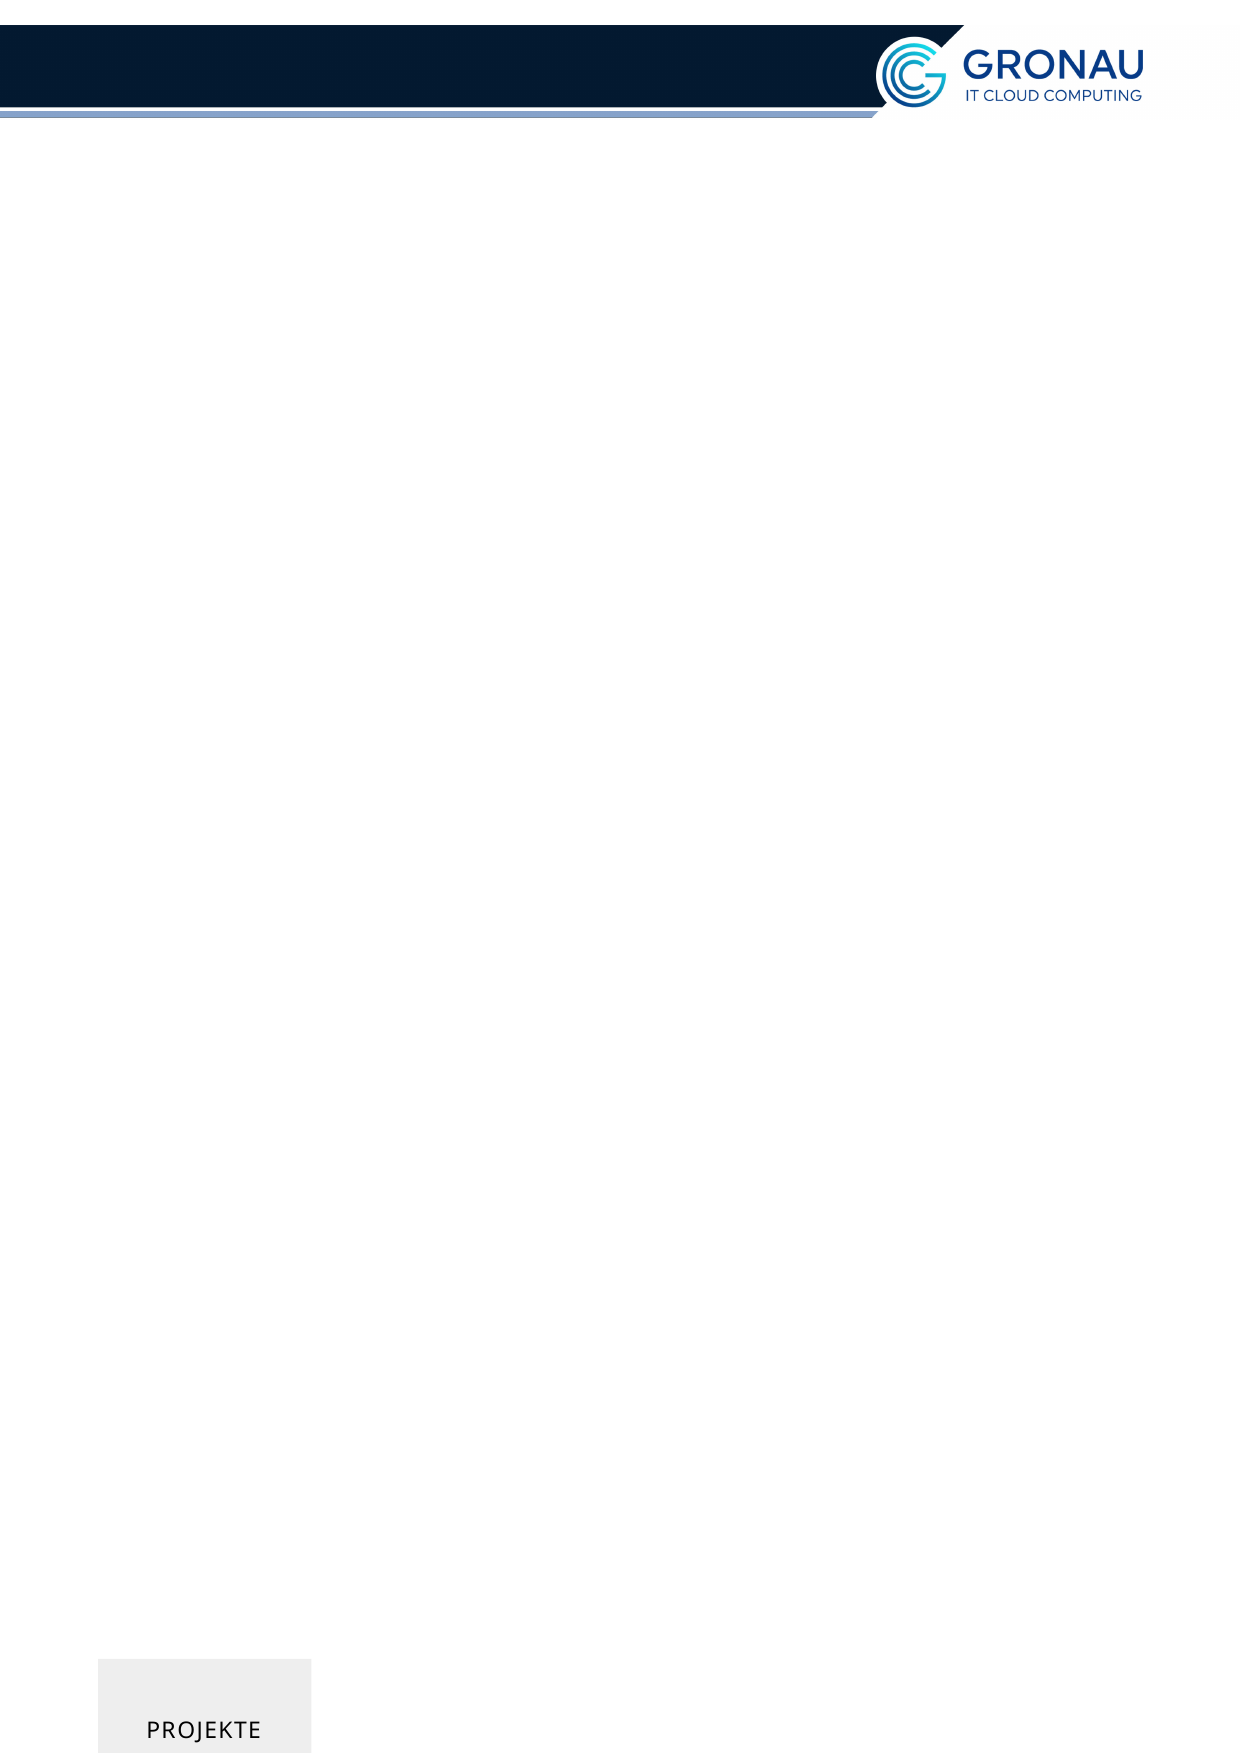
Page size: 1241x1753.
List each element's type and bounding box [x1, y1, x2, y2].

picture [0, 25, 1241, 120]
